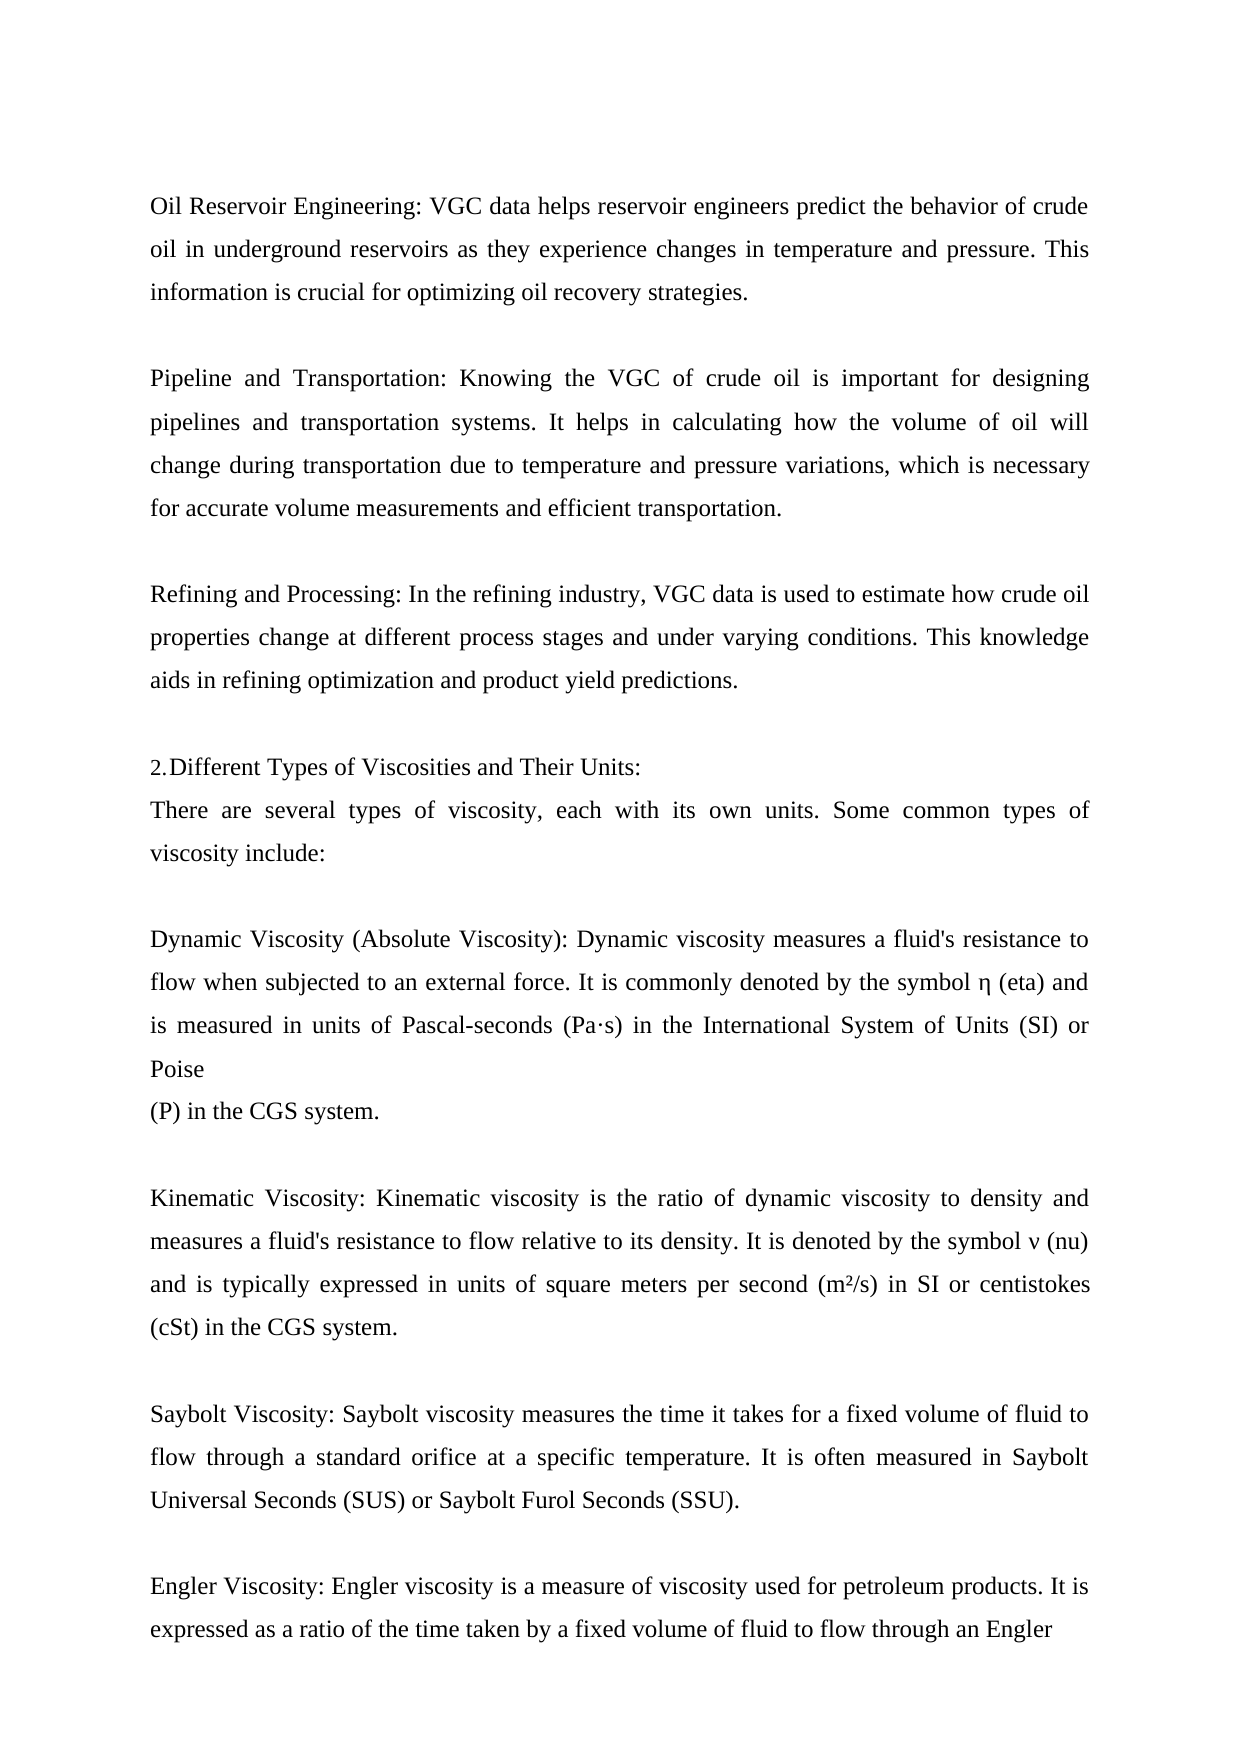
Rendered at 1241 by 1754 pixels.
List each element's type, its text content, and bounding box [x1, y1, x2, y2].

text There are several types of viscosity, each with its own units. Some common types of viscosity include: [150, 795, 1090, 867]
text Pipeline and Transportation: Knowing the VGC of crude oil is important for designing pipelines and transportation systems. It helps in calculating how the volume of oil will change during transportation due to temperature and pressure variations, which is necessary for accurate volume measurements and efficient transportation. [150, 363, 1091, 522]
text Saybolt Viscosity: Saybolt viscosity measures the time it takes for a fixed volume of fluid to flow through a standard orifice at a specific temperature. It is often measured in Saybolt Universal Seconds (SUS) or Saybolt Furol Seconds (SSU). [150, 1399, 1090, 1514]
text Refining and Processing: In the refining industry, VGC data is used to estimate how crude oil properties change at different process stages and under varying conditions. This knowledge aids in refining optimization and product yield predictions. [150, 579, 1091, 694]
text Oil Reservoir Engineering: VGC data helps reservoir engineers predict the behavior of crude oil in underground reservoirs as they experience changes in temperature and pressure. This information is crucial for optimizing oil recovery strategies. [150, 191, 1090, 306]
text (P) in the CGS system. [150, 1097, 1103, 1126]
text Engler Viscosity: Engler viscosity is a measure of viscosity used for petroleum products. It is expressed as a ratio of the time taken by a fixed volume of fluid to flow through an Engler [150, 1571, 1090, 1643]
text Kinematic Viscosity: Kinematic viscosity is the ratio of dynamic viscosity to density and measures a fluid's resistance to flow relative to its density. It is denoted by the symbol ν (nu) and is typically expressed in units of square meters per second (m²/s) in SI or centistokes (cSt) in the CGS system. [150, 1183, 1090, 1341]
text Dynamic Viscosity (Absolute Viscosity): Dynamic viscosity measures a fluid's resistance to flow when subjected to an external force. It is commonly denoted by the symbol η (eta) and is measured in units of Pascal-seconds (Pa·s) in the International System of Units (SI) or Poise [150, 924, 1091, 1082]
list Different Types of Viscosities and Their Units: [150, 752, 1103, 781]
